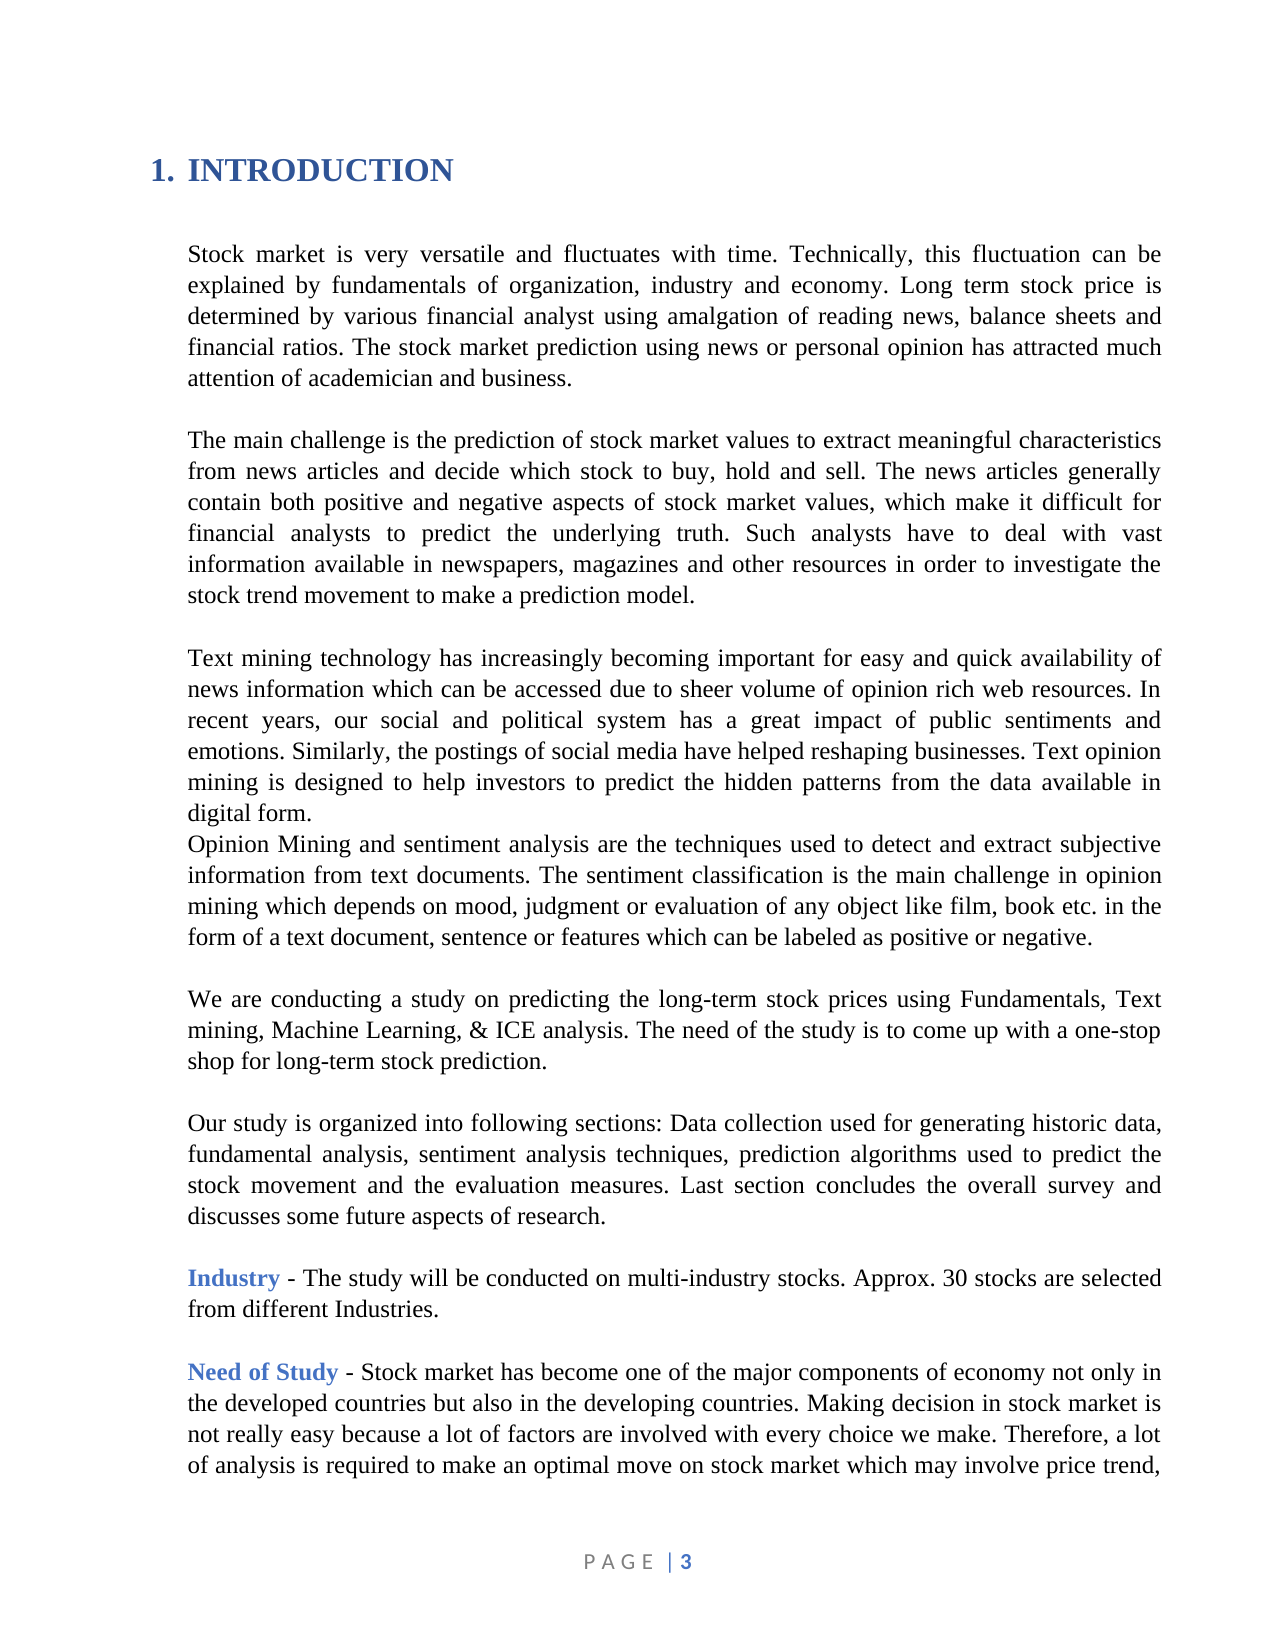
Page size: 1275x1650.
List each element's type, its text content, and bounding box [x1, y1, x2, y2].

list Opinion Mining and sentiment analysis are the techniques used to detect and extract subjective information from text documents. The sentiment classification is the main challenge in opinion mining which depends on mood, judgment or evaluation of any object like film, book etc. in the form of a text document, sentence or features which can be labeled as positive or negative. [187, 829, 1163, 951]
list Industry - The study will be conducted on multi-industry stocks. Approx. 30 stocks are selected from different Industries. [187, 1263, 1163, 1323]
list Stock market is very versatile and fluctuates with time. Technically, this fluctuation can be explained by fundamentals of organization, industry and economy. Long term stock price is determined by various financial analyst using amalgation of reading news, balance sheets and financial ratios. The stock market prediction using news or personal opinion has attracted much attention of academician and business. [187, 239, 1163, 392]
subtitle INTRODUCTION [150, 150, 1163, 188]
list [187, 1357, 1163, 1478]
list Text mining technology has increasingly becoming important for easy and quick availability of news information which can be accessed due to sheer volume of opinion rich web resources. In recent years, our social and political system has a great impact of public sentiments and emotions. Similarly, the postings of social media have helped reshaping businesses. Text opinion mining is designed to help investors to predict the hidden patterns from the data available in digital form. [187, 643, 1163, 827]
list We are conducting a study on predicting the long-term stock prices using Fundamentals, Text mining, Machine Learning, & ICE analysis. The need of the study is to come up with a one-stop shop for long-term stock prediction. [187, 984, 1163, 1075]
list The main challenge is the prediction of stock market values to extract meaningful characteristics from news articles and decide which stock to buy, hold and sell. The news articles generally contain both positive and negative aspects of stock market values, which make it difficult for financial analysts to predict the underlying truth. Such analysts have to deal with vast information available in newspapers, magazines and other resources in order to investigate the stock trend movement to make a prediction model. [187, 425, 1163, 609]
list Our study is organized into following sections: Data collection used for generating historic data, fundamental analysis, sentiment analysis techniques, prediction algorithms used to predict the stock movement and the evaluation measures. Last section concludes the overall survey and discusses some future aspects of research. [187, 1108, 1163, 1230]
